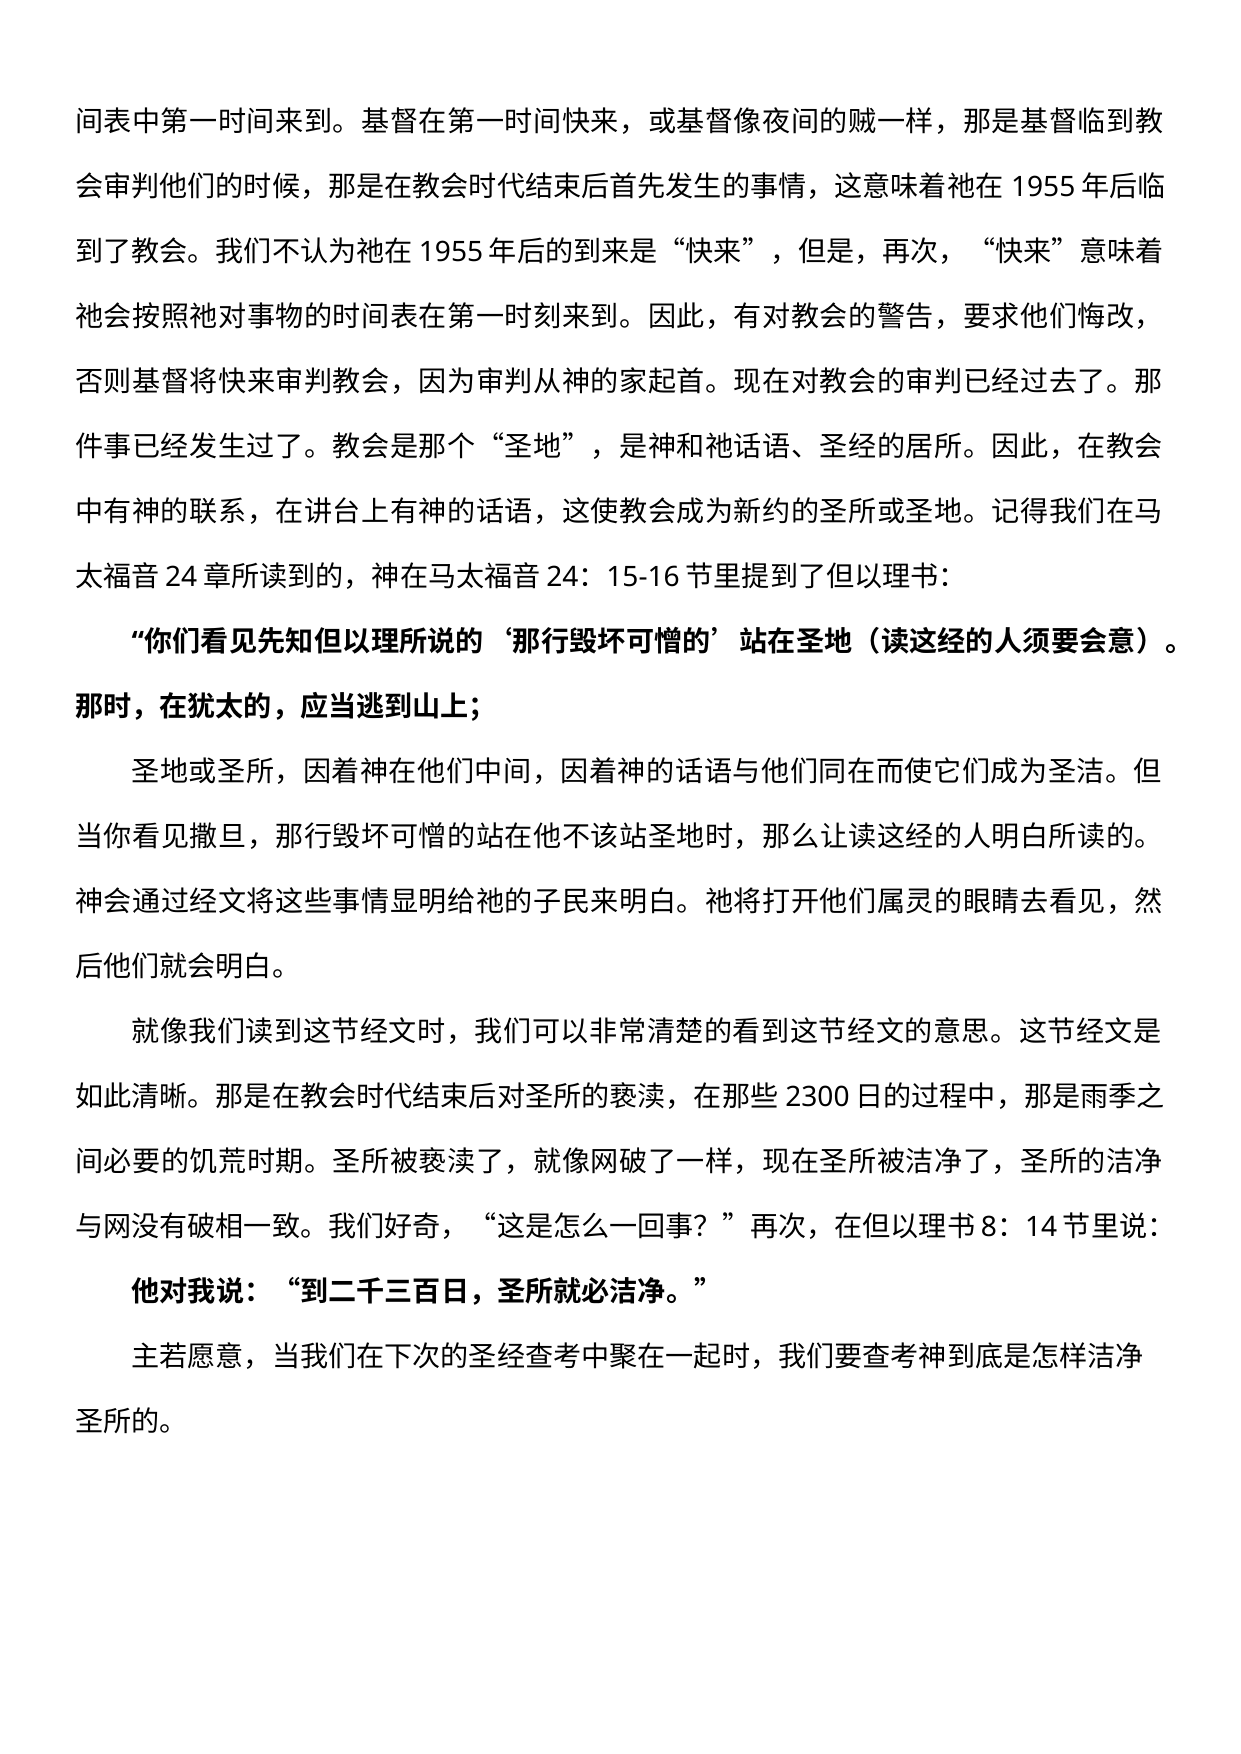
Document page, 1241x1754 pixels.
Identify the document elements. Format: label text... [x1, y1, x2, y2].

text “你们看见先知但以理所说的‘那行毁坏可憎的’站在圣地（读这经的人须要会意）。那时，在犹太的，应当逃到山上； [75, 606, 1165, 736]
text 他对我说：“到二千三百日，圣所就必洁净。” [75, 1256, 1165, 1321]
text 就像我们读到这节经文时，我们可以非常清楚的看到这节经文的意思。这节经文是如此清晰。那是在教会时代结束后对圣所的亵渎，在那些2300日的过程中，那是雨季之间必要的饥荒时期。圣所被亵渎了，就像网破了一样，现在圣所被洁净了，圣所的洁净与网没有破相一致。我们好奇，“这是怎么一回事？”再次，在但以理书8：14节里说： [75, 996, 1165, 1256]
text 主若愿意，当我们在下次的圣经查考中聚在一起时，我们要查考神到底是怎样洁净圣所的。 [75, 1321, 1165, 1451]
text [75, 86, 1165, 606]
text 圣地或圣所，因着神在他们中间，因着神的话语与他们同在而使它们成为圣洁。但当你看见撒旦，那行毁坏可憎的站在他不该站圣地时，那么让读这经的人明白所读的。神会通过经文将这些事情显明给祂的子民来明白。祂将打开他们属灵的眼睛去看见，然后他们就会明白。 [75, 736, 1165, 996]
